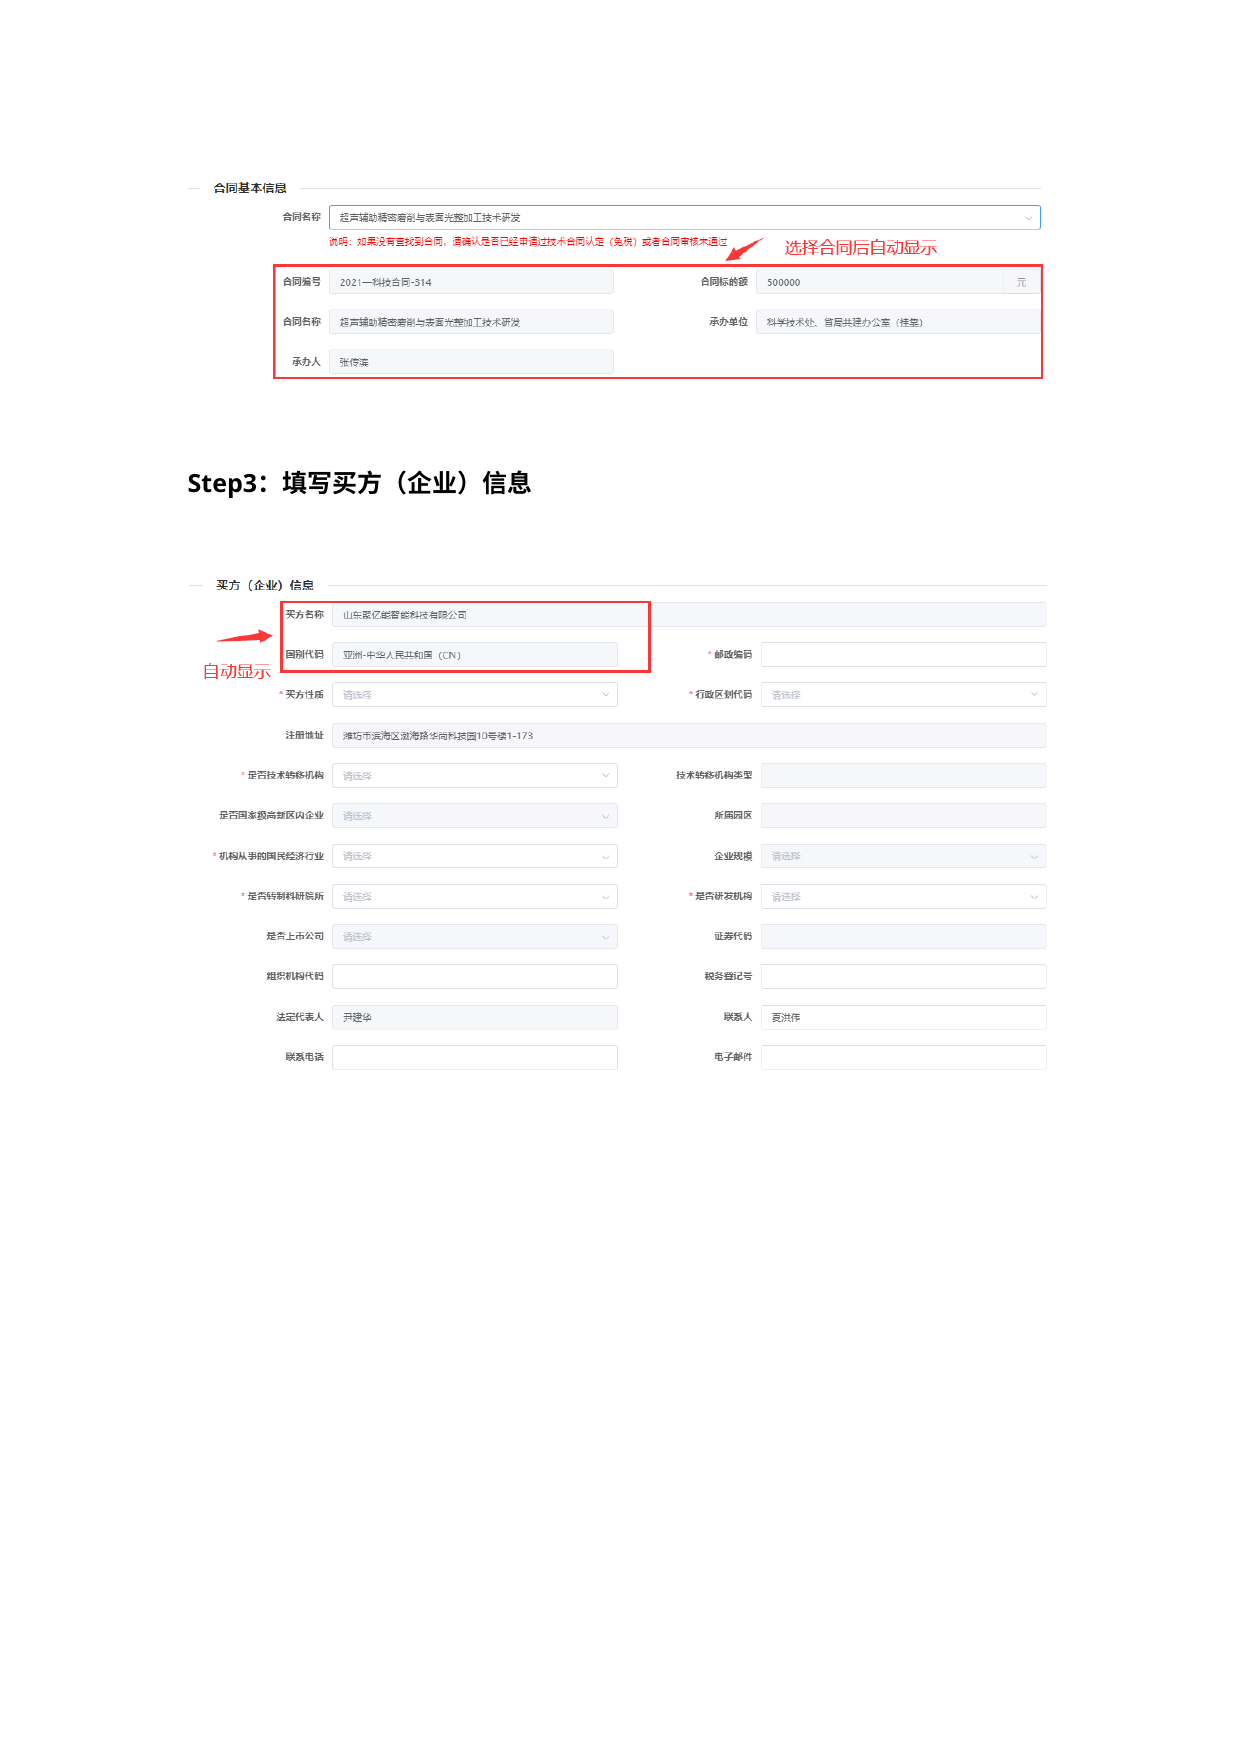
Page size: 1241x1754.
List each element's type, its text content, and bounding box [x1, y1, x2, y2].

picture [187, 162, 1053, 395]
subtitle Step3：填写买方（企业）信息 [187, 449, 1053, 514]
picture [187, 567, 1052, 1081]
